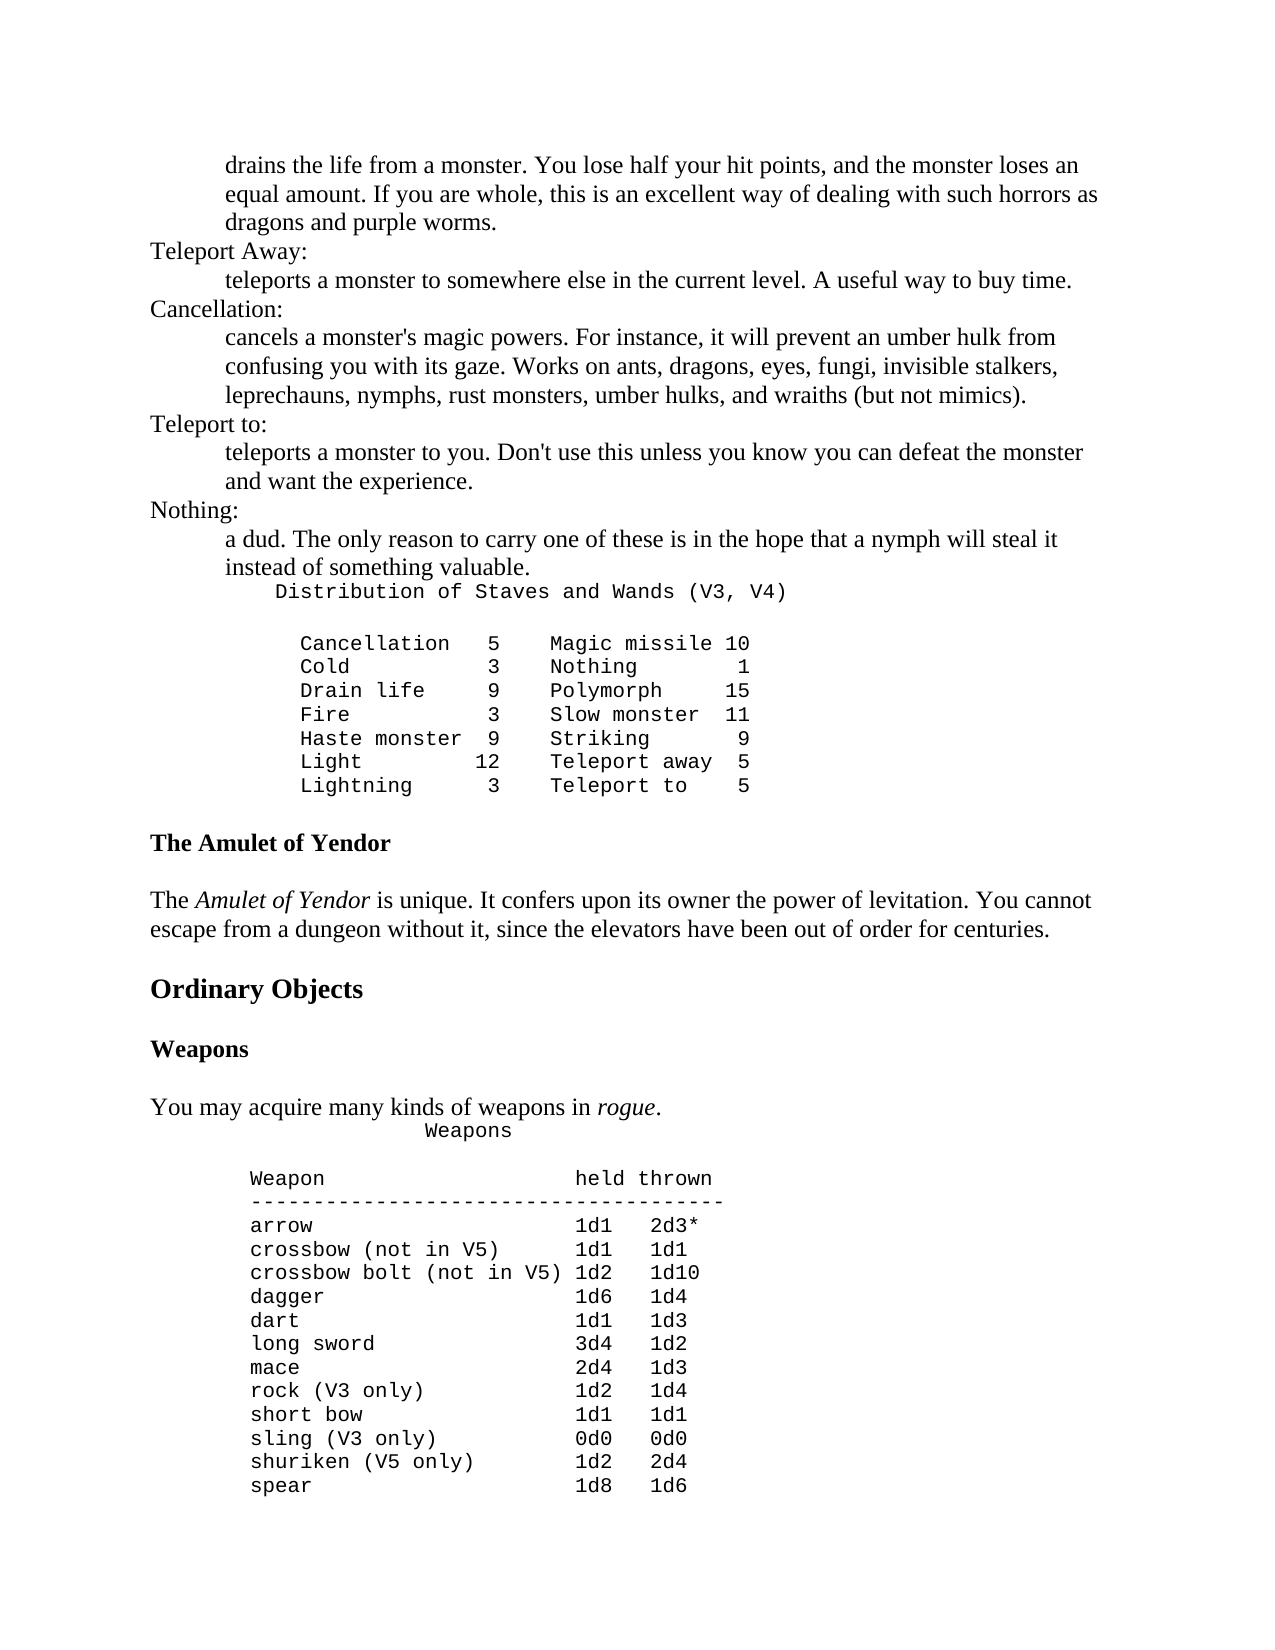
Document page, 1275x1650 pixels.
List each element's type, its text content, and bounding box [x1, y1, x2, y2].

text crossbow (not in V5) 1d1 1d1 [150, 1239, 1125, 1262]
text Fire 3 Slow monster 11 [150, 704, 1125, 727]
text sling (V3 only) 0d0 0d0 [150, 1428, 1125, 1451]
text Teleport Away: [150, 236, 1125, 265]
text teleports a monster to somewhere else in the current level. A useful way to buy time. [225, 265, 1125, 294]
text Light 12 Teleport away 5 [150, 751, 1125, 775]
text crossbow bolt (not in V5) 1d2 1d10 [150, 1262, 1125, 1286]
text Lightning 3 Teleport to 5 [150, 775, 1125, 798]
text -------------------------------------- [150, 1191, 1125, 1215]
text Weapons [150, 1034, 1125, 1062]
text Haste monster 9 Striking 9 [150, 727, 1125, 751]
text Cancellation 5 Magic missile 10 [150, 633, 1125, 657]
text dart 1d1 1d3 [150, 1309, 1125, 1333]
text Cancellation: [150, 294, 1125, 322]
text Nothing: [150, 495, 1125, 524]
text teleports a monster to you. Don't use this unless you know you can defeat the monster and want the experience. [225, 437, 1125, 495]
text Drain life 9 Polymorph 15 [150, 680, 1125, 704]
text cancels a monster's magic powers. For instance, it will prevent an umber hulk from confusing you with its gaze. Works on ants, dragons, eyes, fungi, invisible stalkers, leprechauns, nymphs, rust monsters, umber hulks, and wraiths (but not mimics). [225, 322, 1125, 409]
text Cold 3 Nothing 1 [150, 657, 1125, 680]
text Distribution of Staves and Wands (V3, V4) [150, 581, 1125, 605]
text arrow 1d1 2d3* [150, 1215, 1125, 1239]
text Teleport to: [150, 409, 1125, 437]
text shuriken (V5 only) 1d2 2d4 [150, 1451, 1125, 1475]
text Weapon held thrown [150, 1168, 1125, 1191]
text You may acquire many kinds of weapons in rogue. [150, 1092, 1125, 1120]
text short bow 1d1 1d1 [150, 1404, 1125, 1428]
text spear 1d8 1d6 [150, 1475, 1125, 1499]
text a dud. The only reason to carry one of these is in the hope that a nymph will steal it instead of something valuable. [225, 524, 1125, 581]
text Weapons [150, 1120, 1125, 1144]
text rock (V3 only) 1d2 1d4 [150, 1381, 1125, 1404]
text The Amulet of Yendor [150, 828, 1125, 856]
text drains the life from a monster. You lose half your hit points, and the monster loses an equal amount. If you are whole, this is an excellent way of dealing with such horrors as dragons and purple worms. [225, 150, 1125, 236]
text dagger 1d6 1d4 [150, 1286, 1125, 1309]
text The Amulet of Yendor is unique. It confers upon its owner the power of levitation. You cannot escape from a dungeon without it, since the elevators have been out of order for centuries. [150, 886, 1125, 943]
text long sword 3d4 1d2 [150, 1333, 1125, 1357]
text mace 2d4 1d3 [150, 1357, 1125, 1381]
text Ordinary Objects [150, 972, 1125, 1004]
